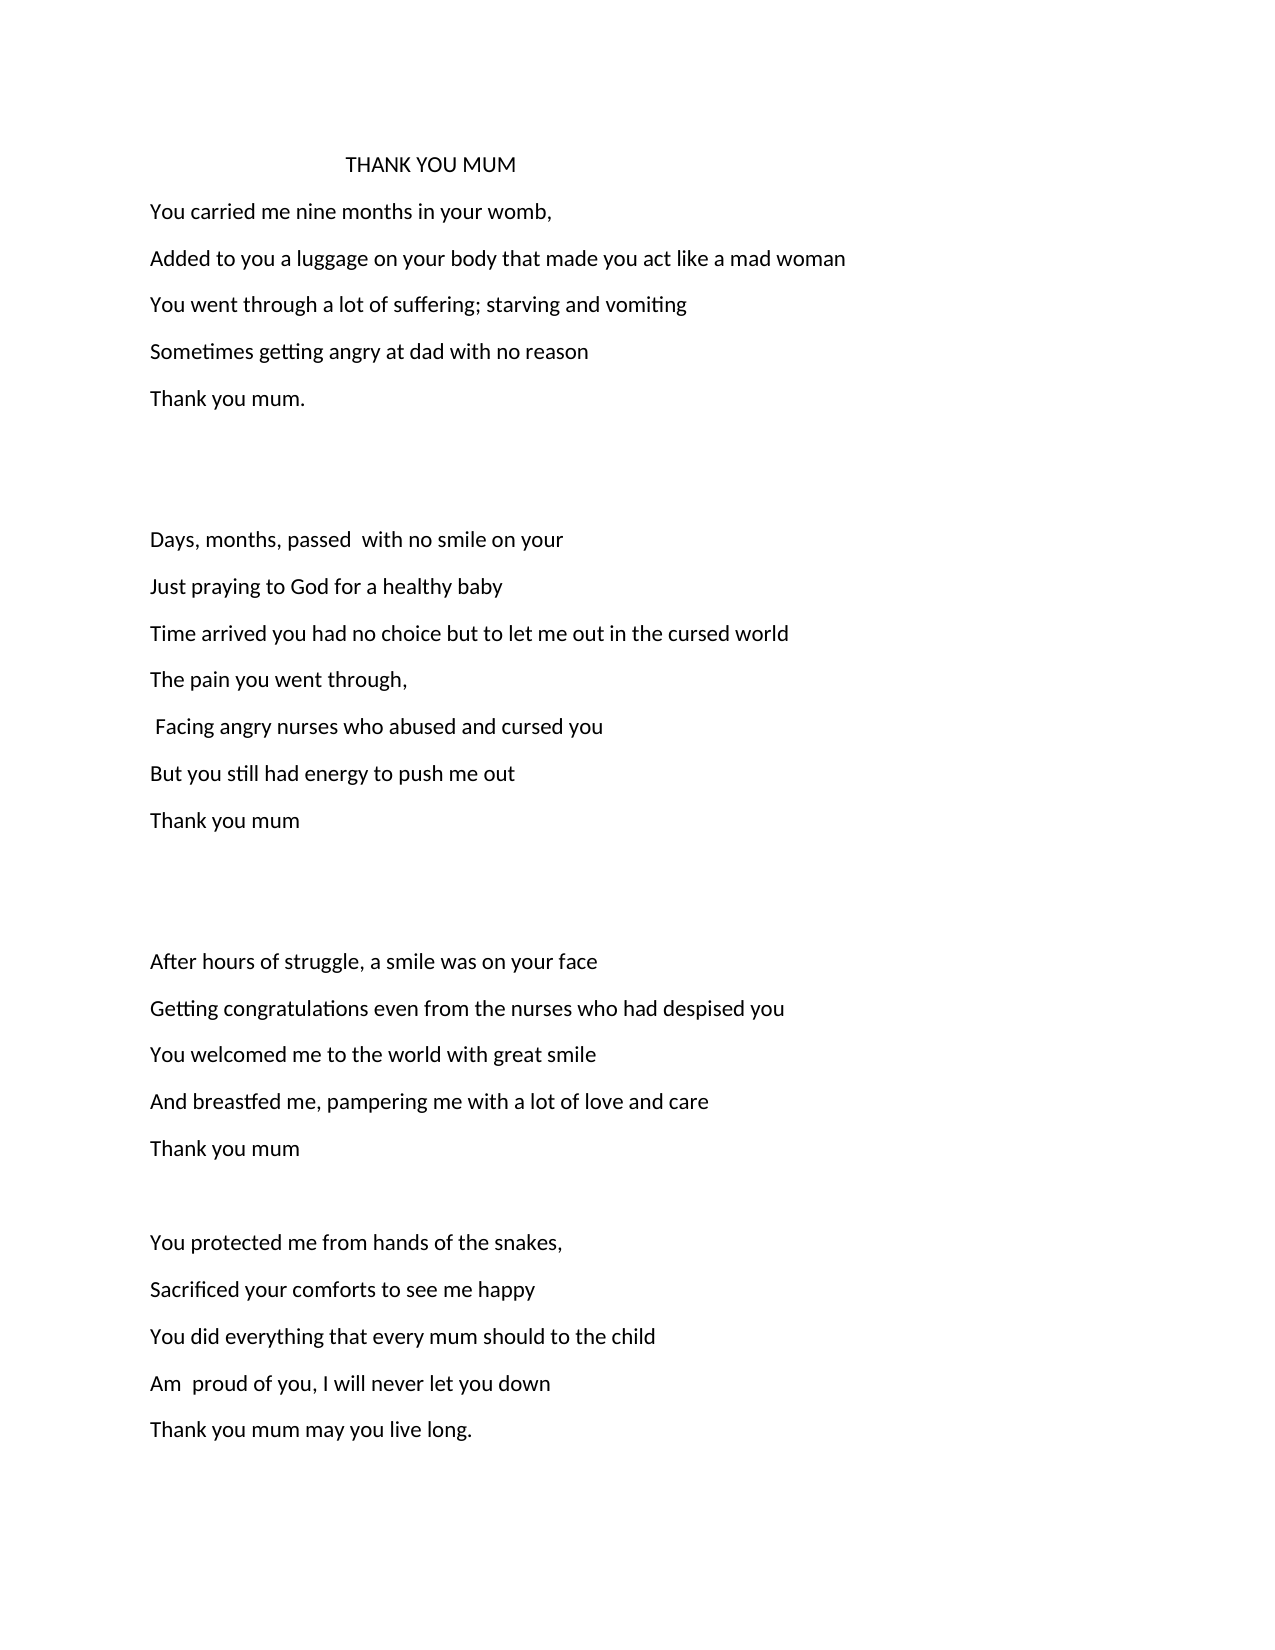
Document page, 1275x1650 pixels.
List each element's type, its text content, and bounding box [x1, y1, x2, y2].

text You carried me nine months in your womb, [150, 197, 1125, 225]
text Sacrificed your comforts to see me happy [150, 1275, 1125, 1303]
text Thank you mum [150, 1134, 1125, 1162]
text Thank you mum may you live long. [150, 1416, 1125, 1444]
text You protected me from hands of the snakes, [150, 1228, 1125, 1256]
text THANK YOU MUM [150, 150, 1125, 178]
text Just praying to God for a healthy baby [150, 572, 1125, 600]
text After hours of struggle, a smile was on your face [150, 947, 1125, 975]
text You welcomed me to the world with great smile [150, 1041, 1125, 1069]
text Thank you mum. [150, 384, 1125, 412]
text Days, months, passed with no smile on your [150, 525, 1125, 553]
text Am proud of you, I will never let you down [150, 1369, 1125, 1397]
text Sometimes getting angry at dad with no reason [150, 337, 1125, 366]
text Added to you a luggage on your body that made you act like a mad woman [150, 244, 1125, 272]
text And breastfed me, pampering me with a lot of love and care [150, 1087, 1125, 1116]
text Thank you mum [150, 806, 1125, 834]
text The pain you went through, [150, 666, 1125, 694]
text Facing angry nurses who abused and cursed you [150, 712, 1125, 741]
text Getting congratulations even from the nurses who had despised you [150, 994, 1125, 1022]
text Time arrived you had no choice but to let me out in the cursed world [150, 619, 1125, 647]
text You did everything that every mum should to the child [150, 1322, 1125, 1350]
text You went through a lot of suffering; starving and vomiting [150, 291, 1125, 319]
text But you still had energy to push me out [150, 759, 1125, 787]
